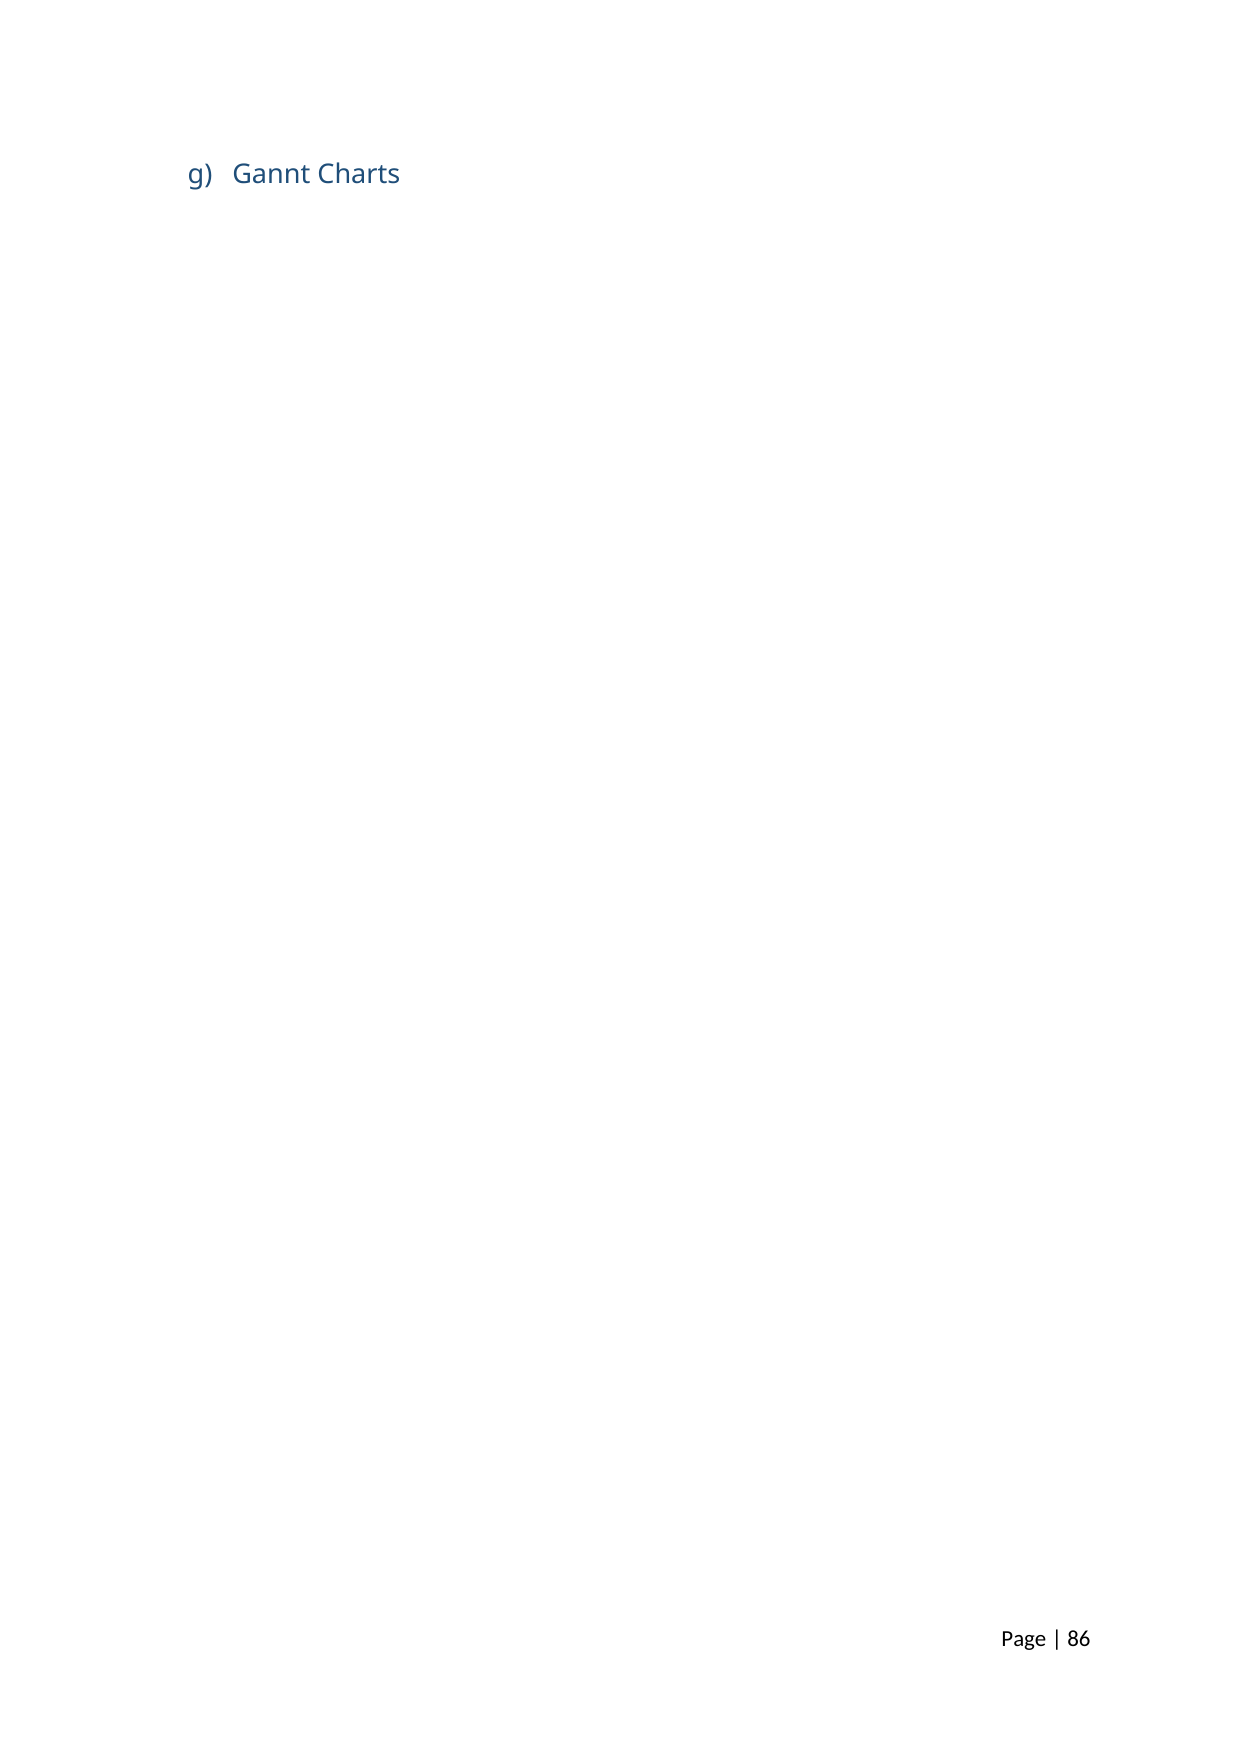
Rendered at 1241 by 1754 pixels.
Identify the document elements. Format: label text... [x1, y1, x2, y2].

title Gannt Charts [187, 154, 1090, 191]
